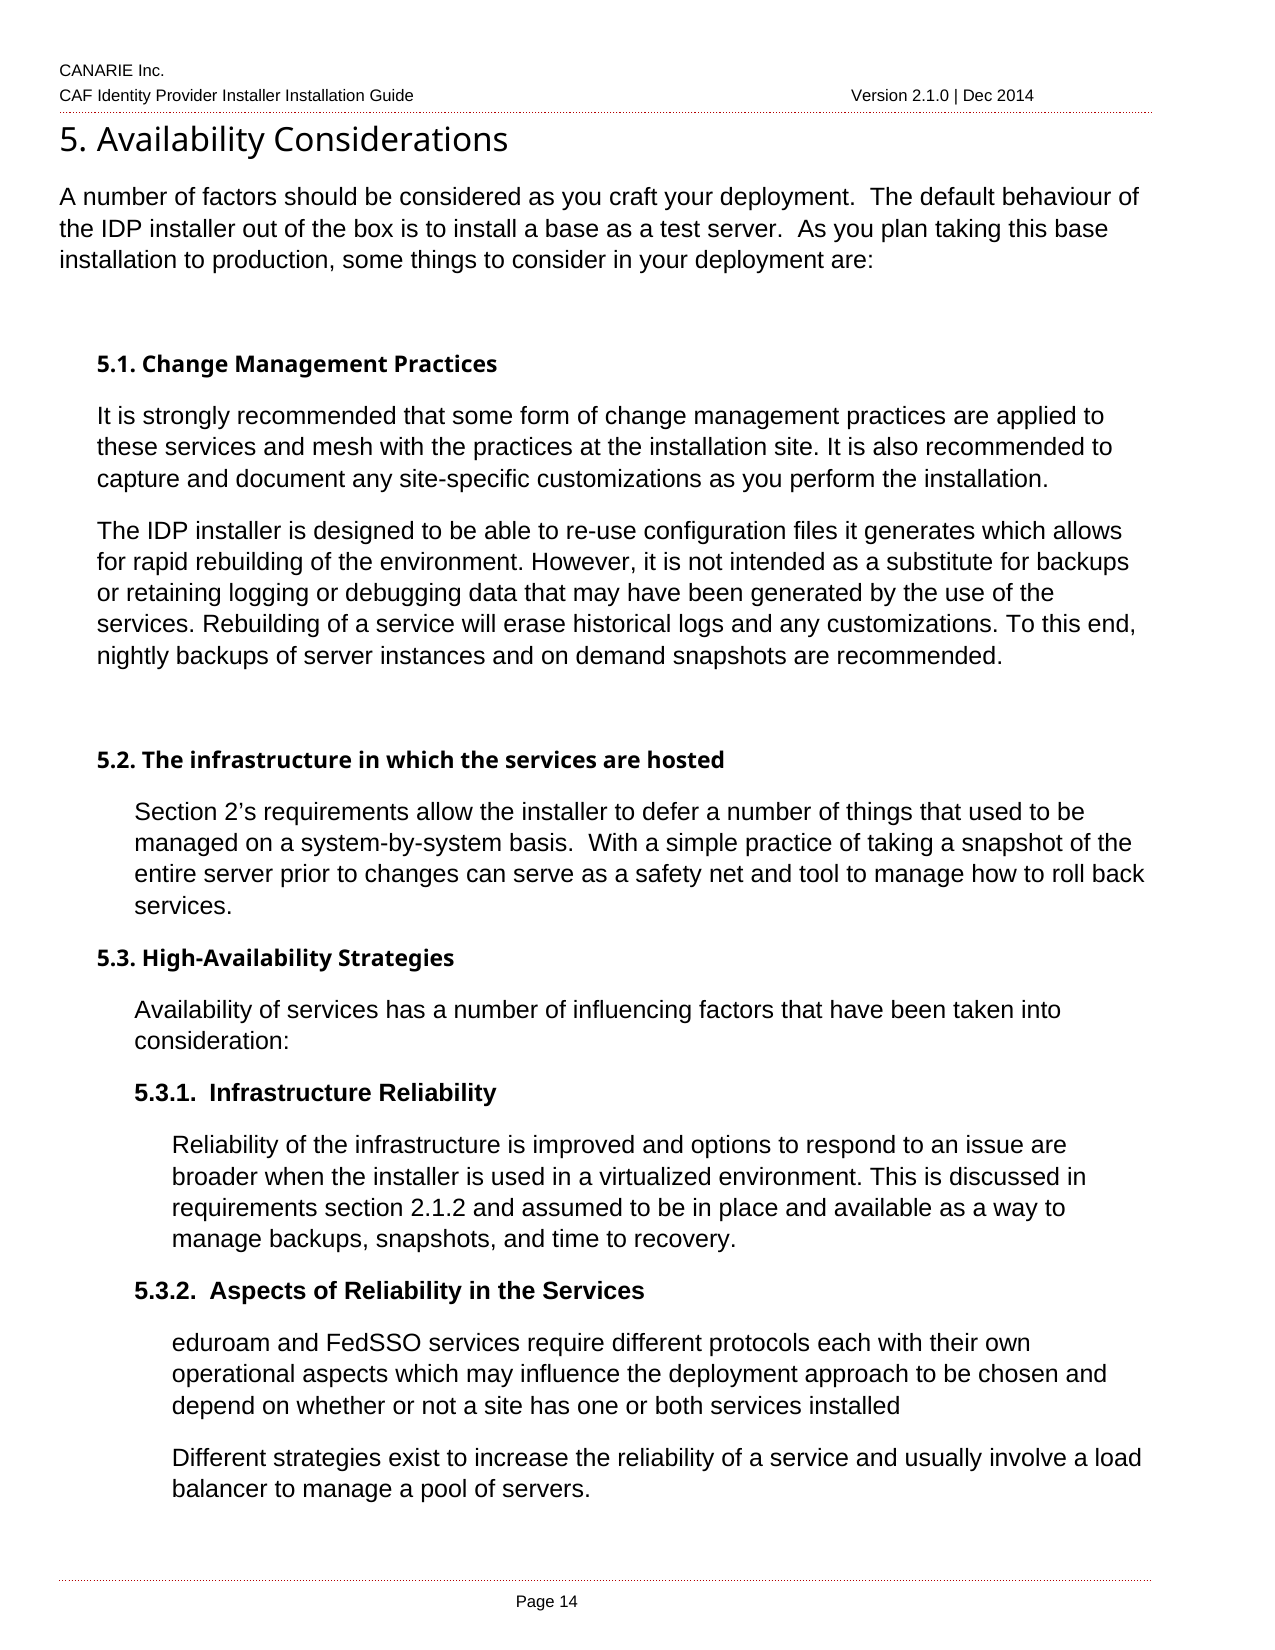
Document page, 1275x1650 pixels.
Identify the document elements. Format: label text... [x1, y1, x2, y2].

subtitle Aspects of Reliability in the Services [134, 1274, 1152, 1306]
subtitle Infrastructure Reliability [134, 1077, 1152, 1108]
list Reliability of the infrastructure is improved and options to respond to an issue are broader when the installer is used in a virtualized environment. This is discussed in requirements section 2.1.2 and assumed to be in place and available as a way to manage backups, snapshots, and time to recovery. [172, 1129, 1152, 1254]
text It is strongly recommended that some form of change management practices are applied to these services and mesh with the practices at the installation site. It is also recommended to capture and document any site-specific customizations as you perform the installation. [97, 399, 1152, 493]
text Section 2’s requirements allow the installer to defer a number of things that used to be managed on a system-by-system basis. With a simple practice of taking a snapshot of the entire server prior to changes can serve as a safety net and tool to manage how to roll back services. [134, 795, 1152, 920]
subtitle Availability Considerations [59, 118, 1152, 160]
text eduroam and FedSSO services require different protocols each with their own operational aspects which may influence the deployment approach to be chosen and depend on whether or not a site has one or both services installed [172, 1327, 1152, 1420]
subtitle High-Availability Strategies [97, 941, 1152, 972]
subtitle The infrastructure in which the services are hosted [97, 743, 1152, 774]
subtitle Change Management Practices [97, 347, 1152, 379]
text Availability of services has a number of influencing factors that have been taken into consideration: [134, 993, 1152, 1056]
text Different strategies exist to increase the reliability of a service and usually involve a load balancer to manage a pool of servers. [172, 1441, 1152, 1504]
text The IDP installer is designed to be able to re-use configuration files it generates which allows for rapid rebuilding of the environment. However, it is not intended as a substitute for backups or retaining logging or debugging data that may have been generated by the use of the services. Rebuilding of a service will erase historical logs and any customizations. To this end, nightly backups of server instances and on demand snapshots are recommended. [97, 514, 1152, 670]
text A number of factors should be considered as you craft your deployment. The default behaviour of the IDP installer out of the box is to install a base as a test server. As you plan taking this base installation to production, some things to consider in your deployment are: [59, 181, 1152, 274]
